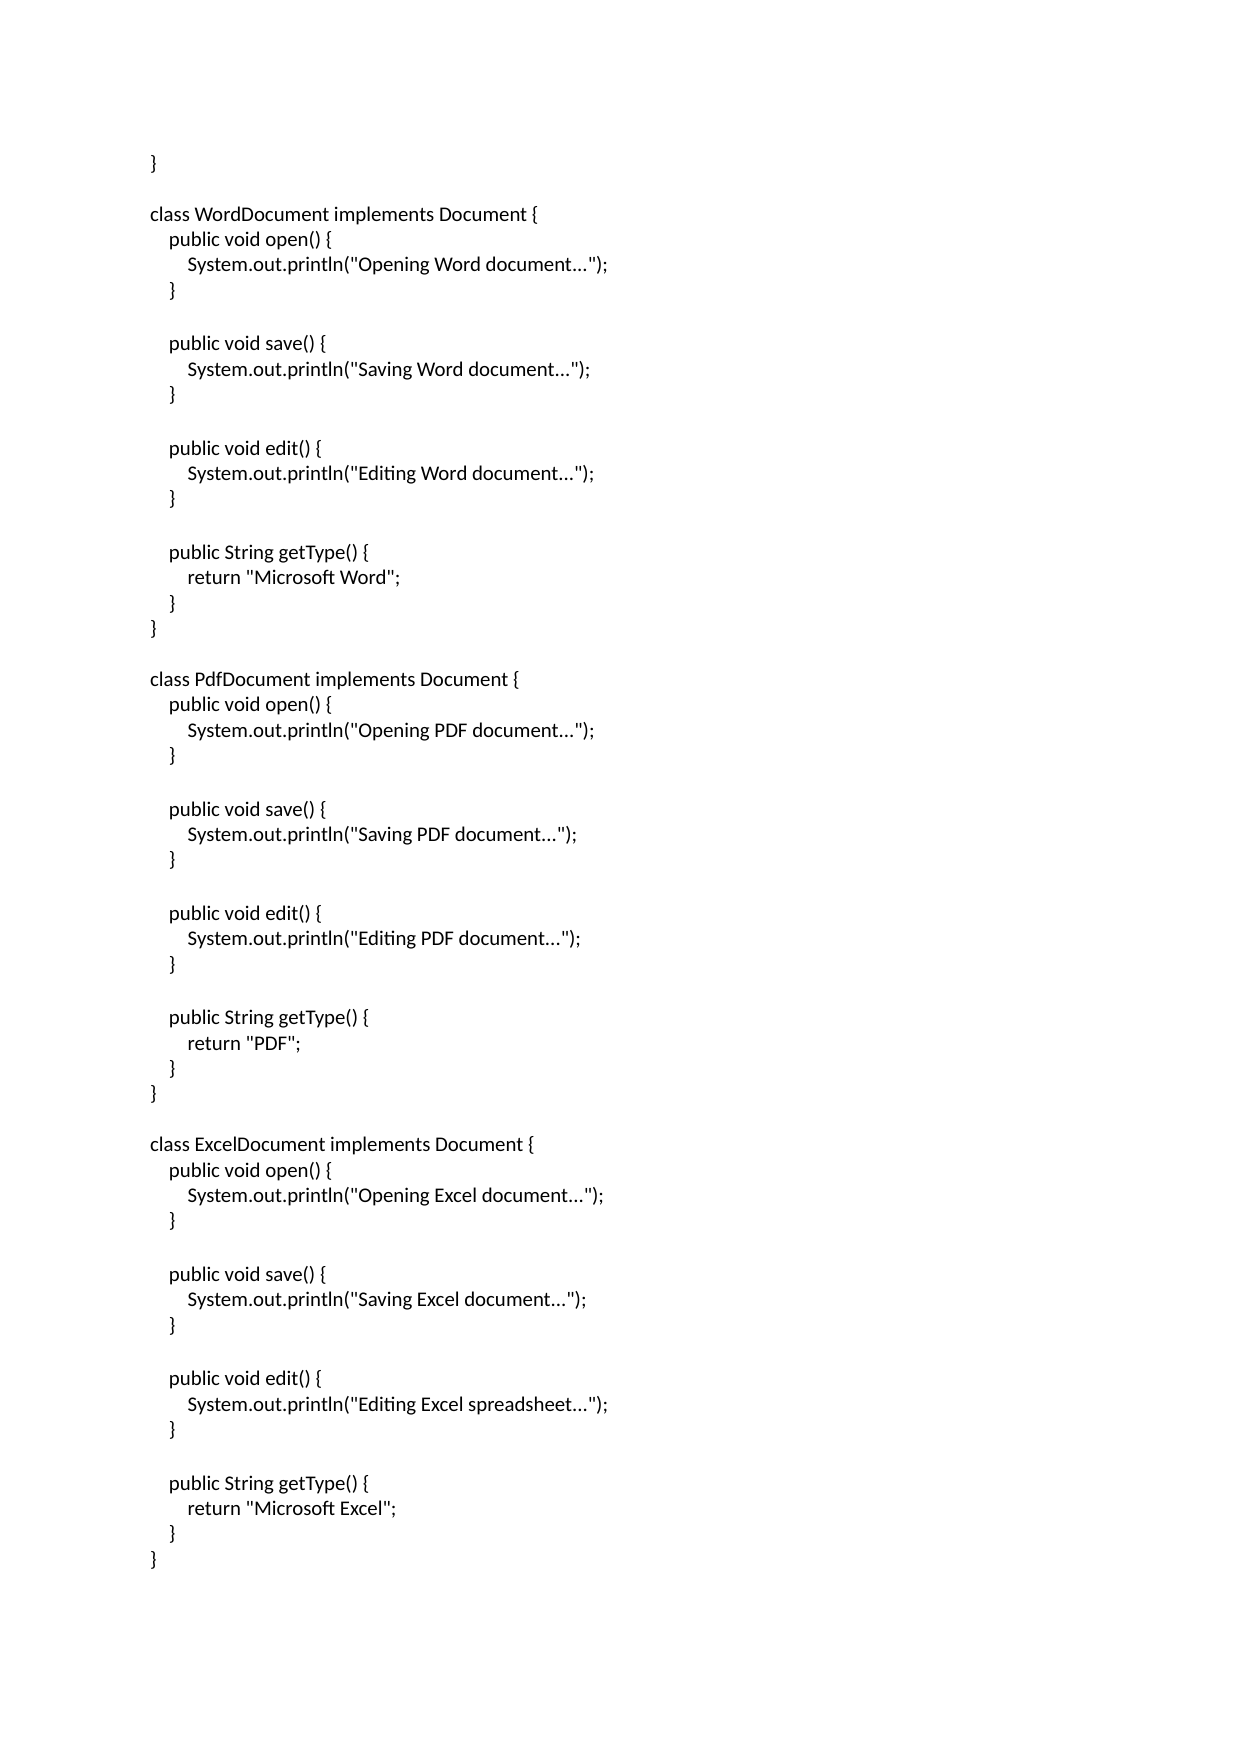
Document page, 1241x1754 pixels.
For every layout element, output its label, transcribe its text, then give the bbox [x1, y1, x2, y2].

text } [150, 277, 1090, 302]
text public void edit() { [150, 435, 1090, 460]
text } [150, 847, 1090, 872]
text public String getType() { [150, 1004, 1090, 1030]
text public void save() { [150, 331, 1090, 356]
text } [150, 590, 1090, 615]
text } [150, 1416, 1090, 1442]
text return "Microsoft Word"; [150, 564, 1090, 590]
text return "Microsoft Excel"; [150, 1495, 1090, 1521]
text public String getType() { [150, 1470, 1090, 1495]
text System.out.println("Editing Word document..."); [150, 460, 1090, 486]
text System.out.println("Opening Word document..."); [150, 252, 1090, 277]
text System.out.println("Saving Word document..."); [150, 356, 1090, 381]
text } [150, 742, 1090, 768]
text class WordDocument implements Document { [150, 201, 1090, 226]
text public void open() { [150, 692, 1090, 717]
text System.out.println("Opening PDF document..."); [150, 717, 1090, 742]
text class PdfDocument implements Document { [150, 666, 1090, 692]
text public String getType() { [150, 539, 1090, 564]
text public void edit() { [150, 900, 1090, 926]
text } [150, 615, 1090, 641]
text } [150, 150, 1090, 175]
text public void open() { [150, 226, 1090, 252]
text System.out.println("Saving Excel document..."); [150, 1287, 1090, 1312]
text public void edit() { [150, 1365, 1090, 1391]
text return "PDF"; [150, 1030, 1090, 1055]
text System.out.println("Opening Excel document..."); [150, 1182, 1090, 1208]
text } [150, 1208, 1090, 1233]
text public void open() { [150, 1157, 1090, 1182]
text public void save() { [150, 796, 1090, 821]
text System.out.println("Saving PDF document..."); [150, 821, 1090, 847]
text } [150, 951, 1090, 976]
text } [150, 381, 1090, 407]
text public void save() { [150, 1261, 1090, 1287]
text } [150, 1312, 1090, 1337]
text } [150, 486, 1090, 511]
text } [150, 1055, 1090, 1081]
text } [150, 1546, 1090, 1571]
text class ExcelDocument implements Document { [150, 1131, 1090, 1157]
text System.out.println("Editing Excel spreadsheet..."); [150, 1391, 1090, 1416]
text System.out.println("Editing PDF document..."); [150, 926, 1090, 951]
text } [150, 1081, 1090, 1106]
text } [150, 1521, 1090, 1546]
